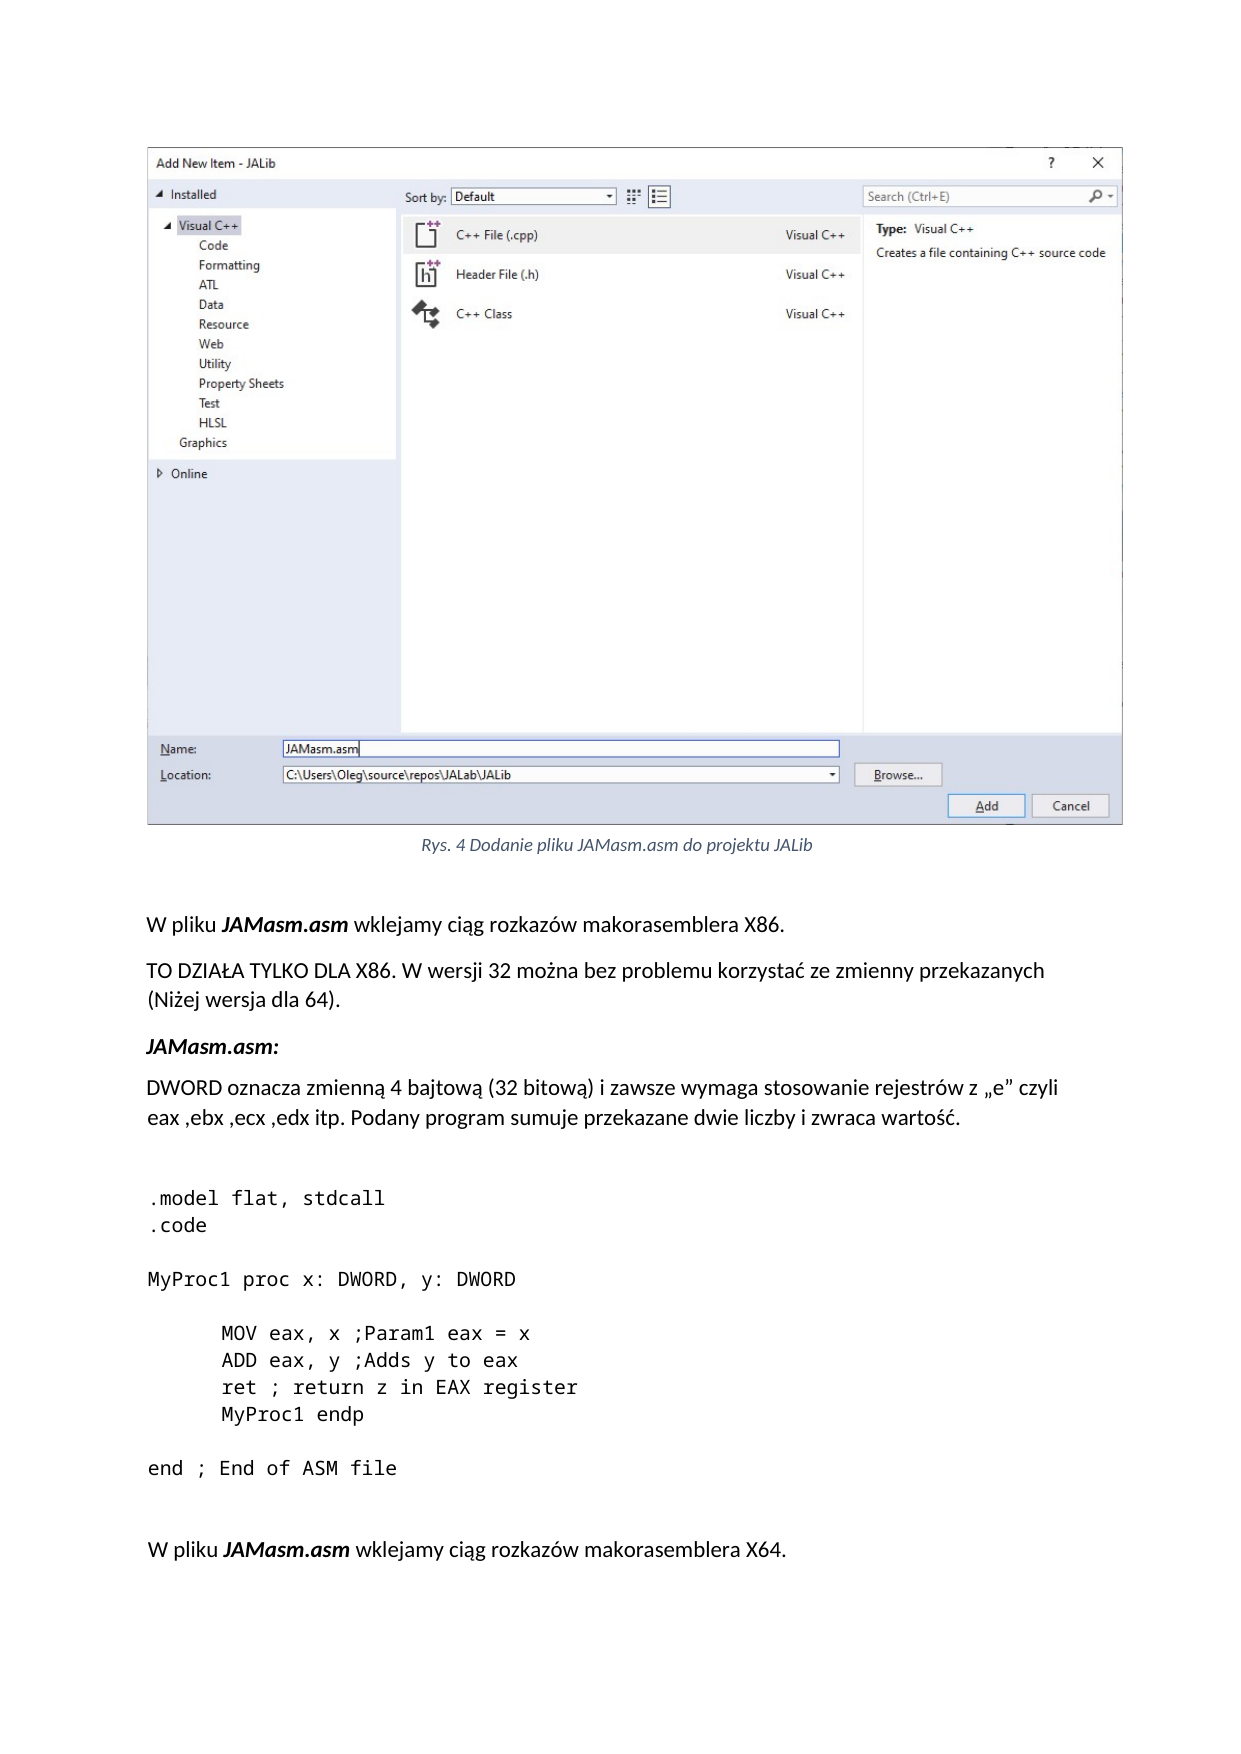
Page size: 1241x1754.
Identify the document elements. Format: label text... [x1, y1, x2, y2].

text ADD eax, y ;Adds y to eax [221, 1346, 1093, 1373]
text MyProc1 endp [221, 1400, 1093, 1427]
text DWORD oznacza zmienną 4 bajtową (32 bitową) i zawsze wymaga stosowanie rejestrów z „e” czyli eax ,ebx ,ecx ,edx itp. Podany program sumuje przekazane dwie liczby i zwraca wartość. [146, 1073, 1093, 1131]
text Rys. 4 Dodanie pliku JAMasm.asm do projektu JALib [148, 833, 1086, 856]
text .model flat, stdcall [148, 1184, 1093, 1211]
text W pliku JAMasm.asm wklejamy ciąg rozkazów makorasemblera X86. [146, 910, 1093, 938]
picture [147, 147, 1123, 825]
text JAMasm.asm: [146, 1032, 1093, 1060]
text end ; End of ASM file [148, 1454, 1093, 1481]
text TO DZIAŁA TYLKO DLA X86. W wersji 32 można bez problemu korzystać ze zmienny przekazanych (Niżej wersja dla 64). [146, 957, 1093, 1014]
text MOV eax, x ;Param1 eax = x [221, 1319, 1093, 1346]
text W pliku JAMasm.asm wklejamy ciąg rozkazów makorasemblera X64. [148, 1535, 1093, 1563]
text ret ; return z in EAX register [221, 1373, 1093, 1400]
text MyProc1 proc x: DWORD, y: DWORD [148, 1265, 1093, 1292]
text .code [148, 1211, 1093, 1238]
